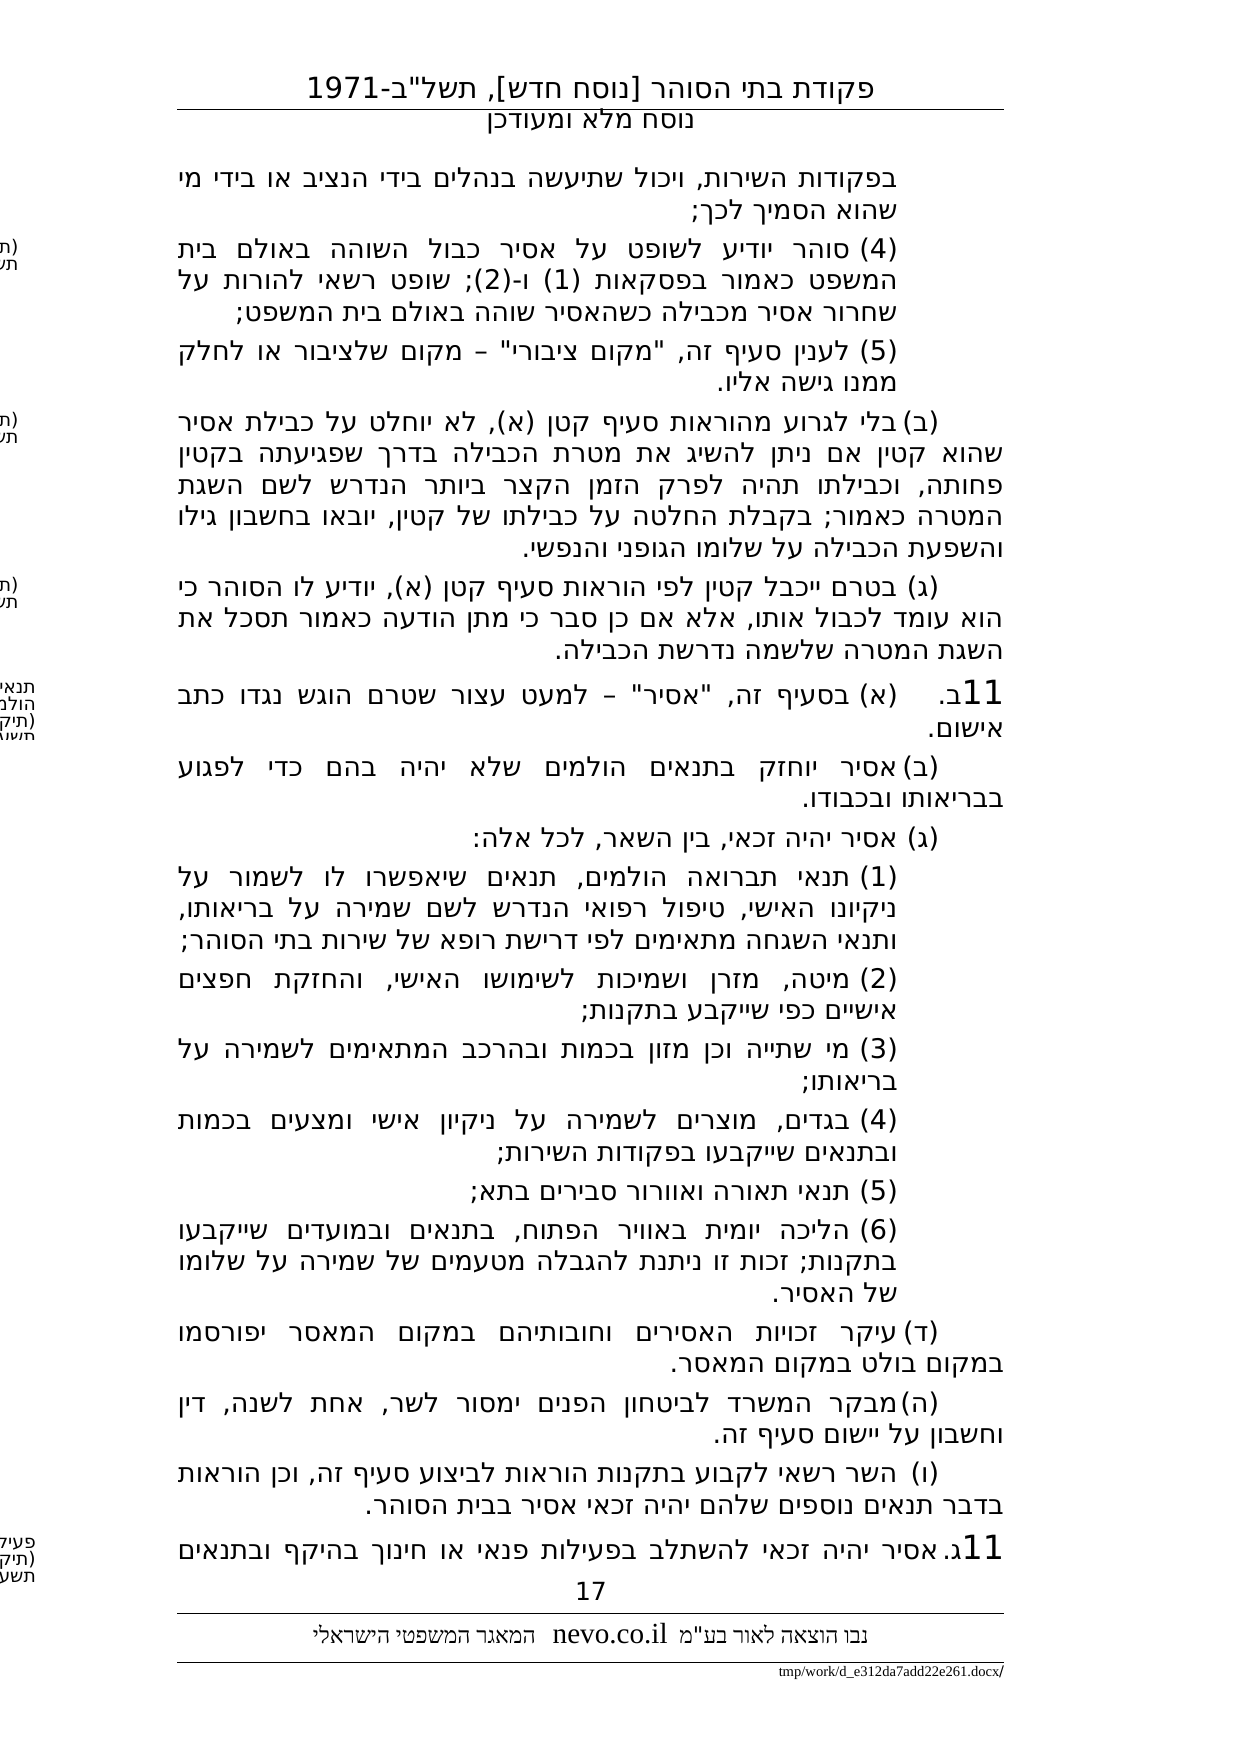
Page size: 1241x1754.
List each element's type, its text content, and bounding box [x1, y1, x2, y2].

text (2) מיטה, מזרן ושמיכות לשימושו האישי, והחזקת חפצים אישיים כפי שייקבע בתקנות; [177, 963, 898, 1026]
text (5) תנאי תאורה ואוורור סבירים בתא; [177, 1175, 898, 1207]
text (1) תנאי תברואה הולמים, תנאים שיאפשרו לו לשמור על ניקיונו האישי, טיפול רפואי הנדרש לשם שמירה על בריאותו, ותנאי השגחה מתאימים לפי דרישת רופא של שירות בתי הסוהר; [177, 861, 898, 956]
text (4) סוהר יודיע לשופט על אסיר כבול השוהה באולם בית המשפט כאמור בפסקאות (1) ו-(2); שופט רשאי להורות על שחרור אסיר מכבילה כשהאסיר שוהה באולם בית המשפט; [177, 233, 898, 328]
text (4) בגדים, מוצרים לשמירה על ניקיון אישי ומצעים בכמות ובתנאים שייקבעו בפקודות השירות; [177, 1104, 898, 1167]
text (ג) אסיר יהיה זכאי, בין השאר, לכל אלה: [177, 822, 1004, 853]
text (ה) מבקר המשרד לביטחון הפנים ימסור לשר, אחת לשנה, דין וחשבון על יישום סעיף זה. [177, 1387, 1004, 1450]
text (ג) בטרם ייכבל קטין לפי הוראות סעיף קטן (א), יודיע לו הסוהר כי הוא עומד לכבול אותו, אלא אם כן סבר כי מתן הודעה כאמור תסכל את השגת המטרה שלשמה נדרשת הכבילה. [177, 571, 1004, 666]
text (ב) בלי לגרוע מהוראות סעיף קטן (א), לא יוחלט על כבילת אסיר שהוא קטין אם ניתן להשיג את מטרת הכבילה בדרך שפגיעתה בקטין פחותה, וכבילתו תהיה לפרק הזמן הקצר ביותר הנדרש לשם השגת המטרה כאמור; בקבלת החלטה על כבילתו של קטין, יובאו בחשבון גילו והשפעת הכבילה על שלומו הגופני והנפשי. [177, 406, 1004, 564]
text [177, 162, 898, 226]
text (5) לענין סעיף זה, "מקום ציבורי" – מקום שלציבור או לחלק ממנו גישה אליו. [177, 335, 898, 398]
text (3) מי שתייה וכן מזון בכמות ובהרכב המתאימים לשמירה על בריאותו; [177, 1034, 898, 1097]
text 11ב. (א) בסעיף זה, "אסיר" – למעט עצור שטרם הוגש נגדו כתב אישום. [177, 673, 1004, 744]
text (ו) השר רשאי לקבוע בתקנות הוראות לביצוע סעיף זה, וכן הוראות בדבר תנאים נוספים שלהם יהיה זכאי אסיר בבית הסוהר. [177, 1457, 1004, 1521]
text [177, 1528, 1004, 1567]
text (6) הליכה יומית באוויר הפתוח, בתנאים ובמועדים שייקבעו בתקנות; זכות זו ניתנת להגבלה מטעמים של שמירה על שלומו של האסיר. [177, 1214, 898, 1309]
text (ד) עיקר זכויות האסירים וחובותיהם במקום המאסר יפורסמו במקום בולט במקום המאסר. [177, 1316, 1004, 1379]
text (ב) אסיר יוחזק בתנאים הולמים שלא יהיה בהם כדי לפגוע בבריאותו ובכבודו. [177, 751, 1004, 814]
